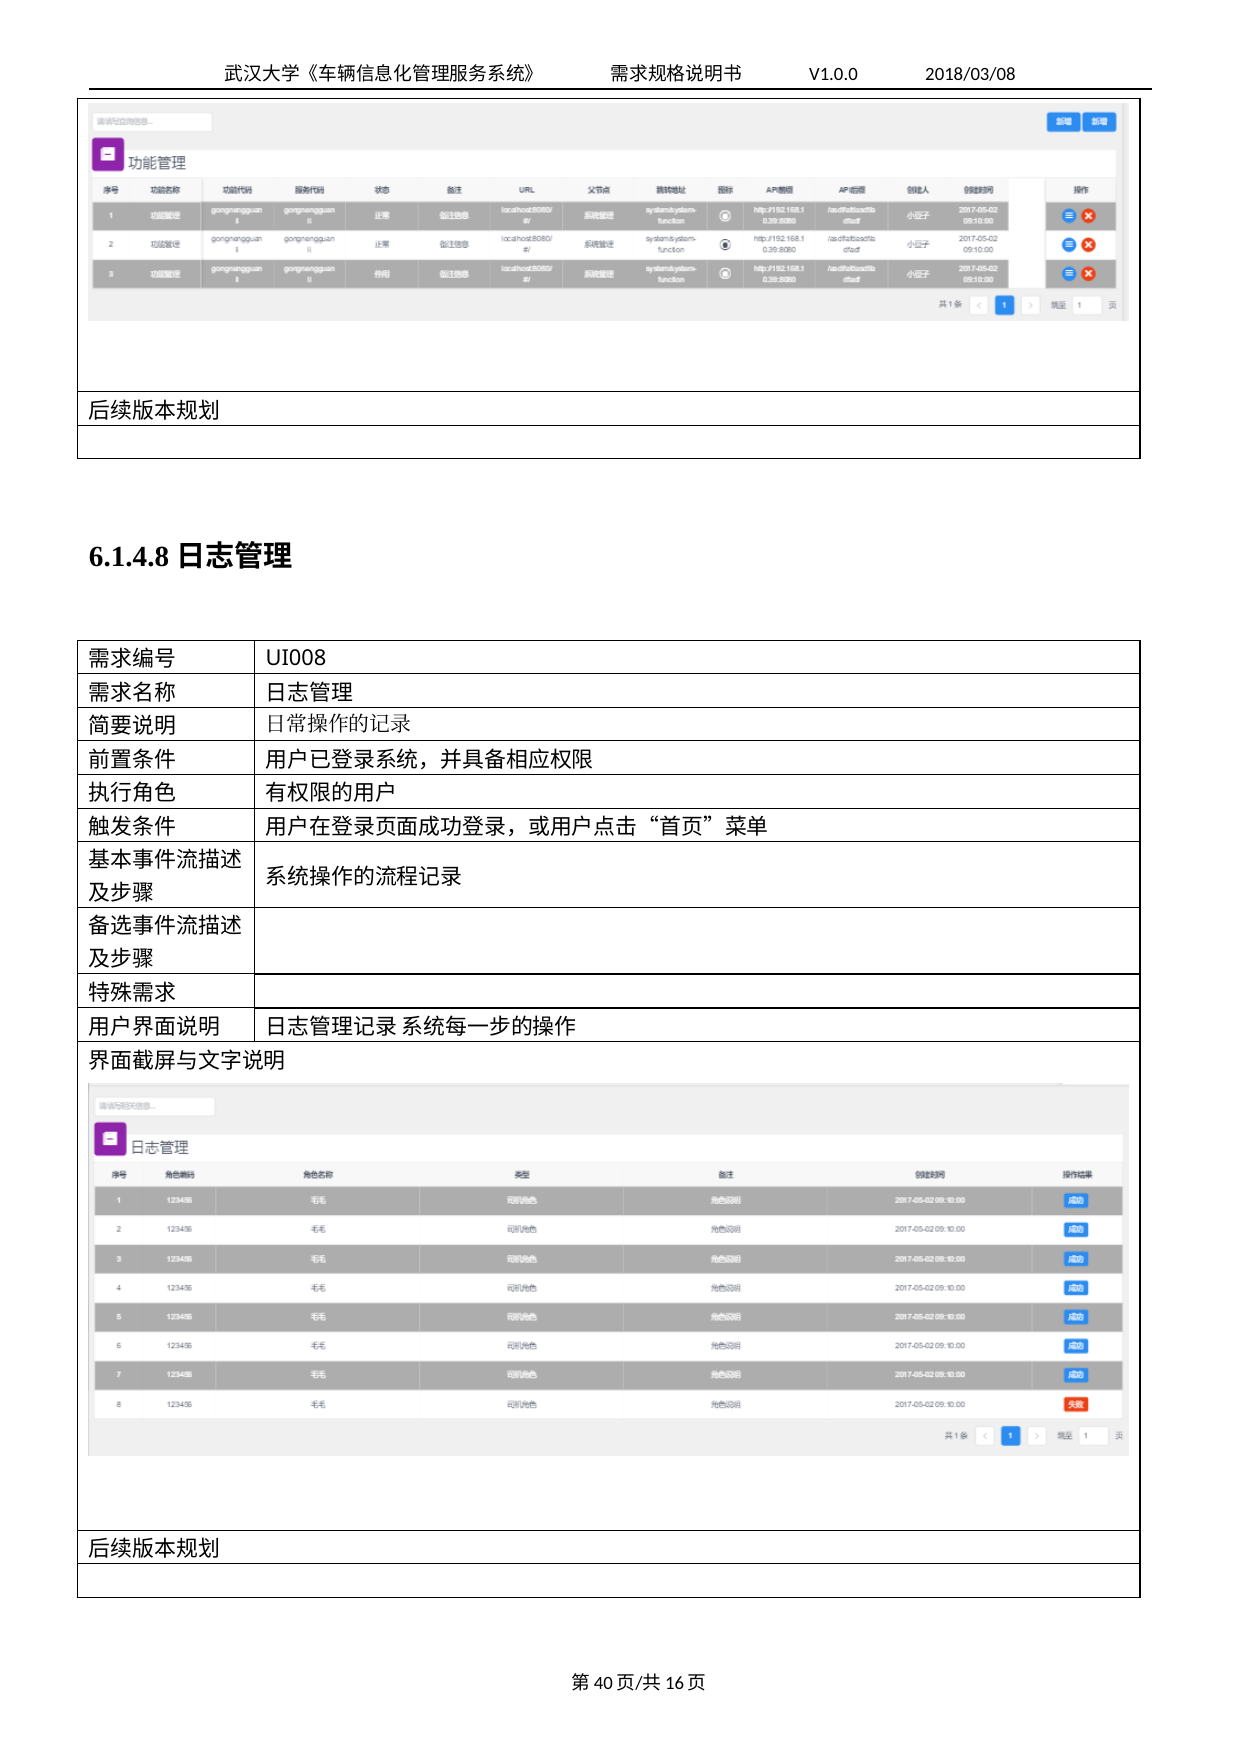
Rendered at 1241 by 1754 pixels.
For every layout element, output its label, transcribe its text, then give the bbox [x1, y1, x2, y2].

table_header 需求编号 [78, 641, 254, 673]
table_cell 后续版本规划 [78, 1531, 1139, 1563]
table_cell 用户在登录页面成功登录，或用户点击“首页”菜单 [255, 809, 1139, 841]
table_cell 日志管理记录 系统每一步的操作 [255, 1009, 1139, 1041]
table_cell 日志管理 [255, 674, 1139, 707]
table_cell 基本事件流描述及步骤 [78, 842, 254, 907]
subtitle 6.1.4.8 日志管理 [89, 521, 1152, 586]
picture [88, 103, 1129, 321]
table_cell [78, 426, 1139, 458]
table_cell 用户已登录系统，并具备相应权限 [255, 741, 1139, 774]
table_cell [255, 908, 1139, 973]
table_cell 日常操作的记录 [255, 708, 1139, 740]
table_cell [78, 1564, 1139, 1597]
table_cell 用户界面说明 [78, 1008, 254, 1041]
table_cell 有权限的用户 [255, 775, 1139, 807]
table_cell 需求名称 [78, 674, 254, 707]
table_cell 触发条件 [78, 809, 254, 841]
table_cell 前置条件 [78, 741, 254, 774]
table_cell [255, 975, 1139, 1007]
table_cell 系统操作的流程记录 [255, 842, 1139, 907]
table_cell 备选事件流描述及步骤 [78, 908, 254, 973]
table_cell 界面截屏与文字说明 [78, 99, 1139, 391]
table_header UI008 [255, 641, 1139, 673]
table_cell 后续版本规划 [78, 392, 1139, 425]
table_cell 界面截屏与文字说明 [78, 1042, 1139, 1530]
table_cell 执行角色 [78, 775, 254, 807]
table_cell 简要说明 [78, 708, 254, 740]
table_cell 特殊需求 [78, 974, 254, 1007]
picture [88, 1083, 1129, 1456]
